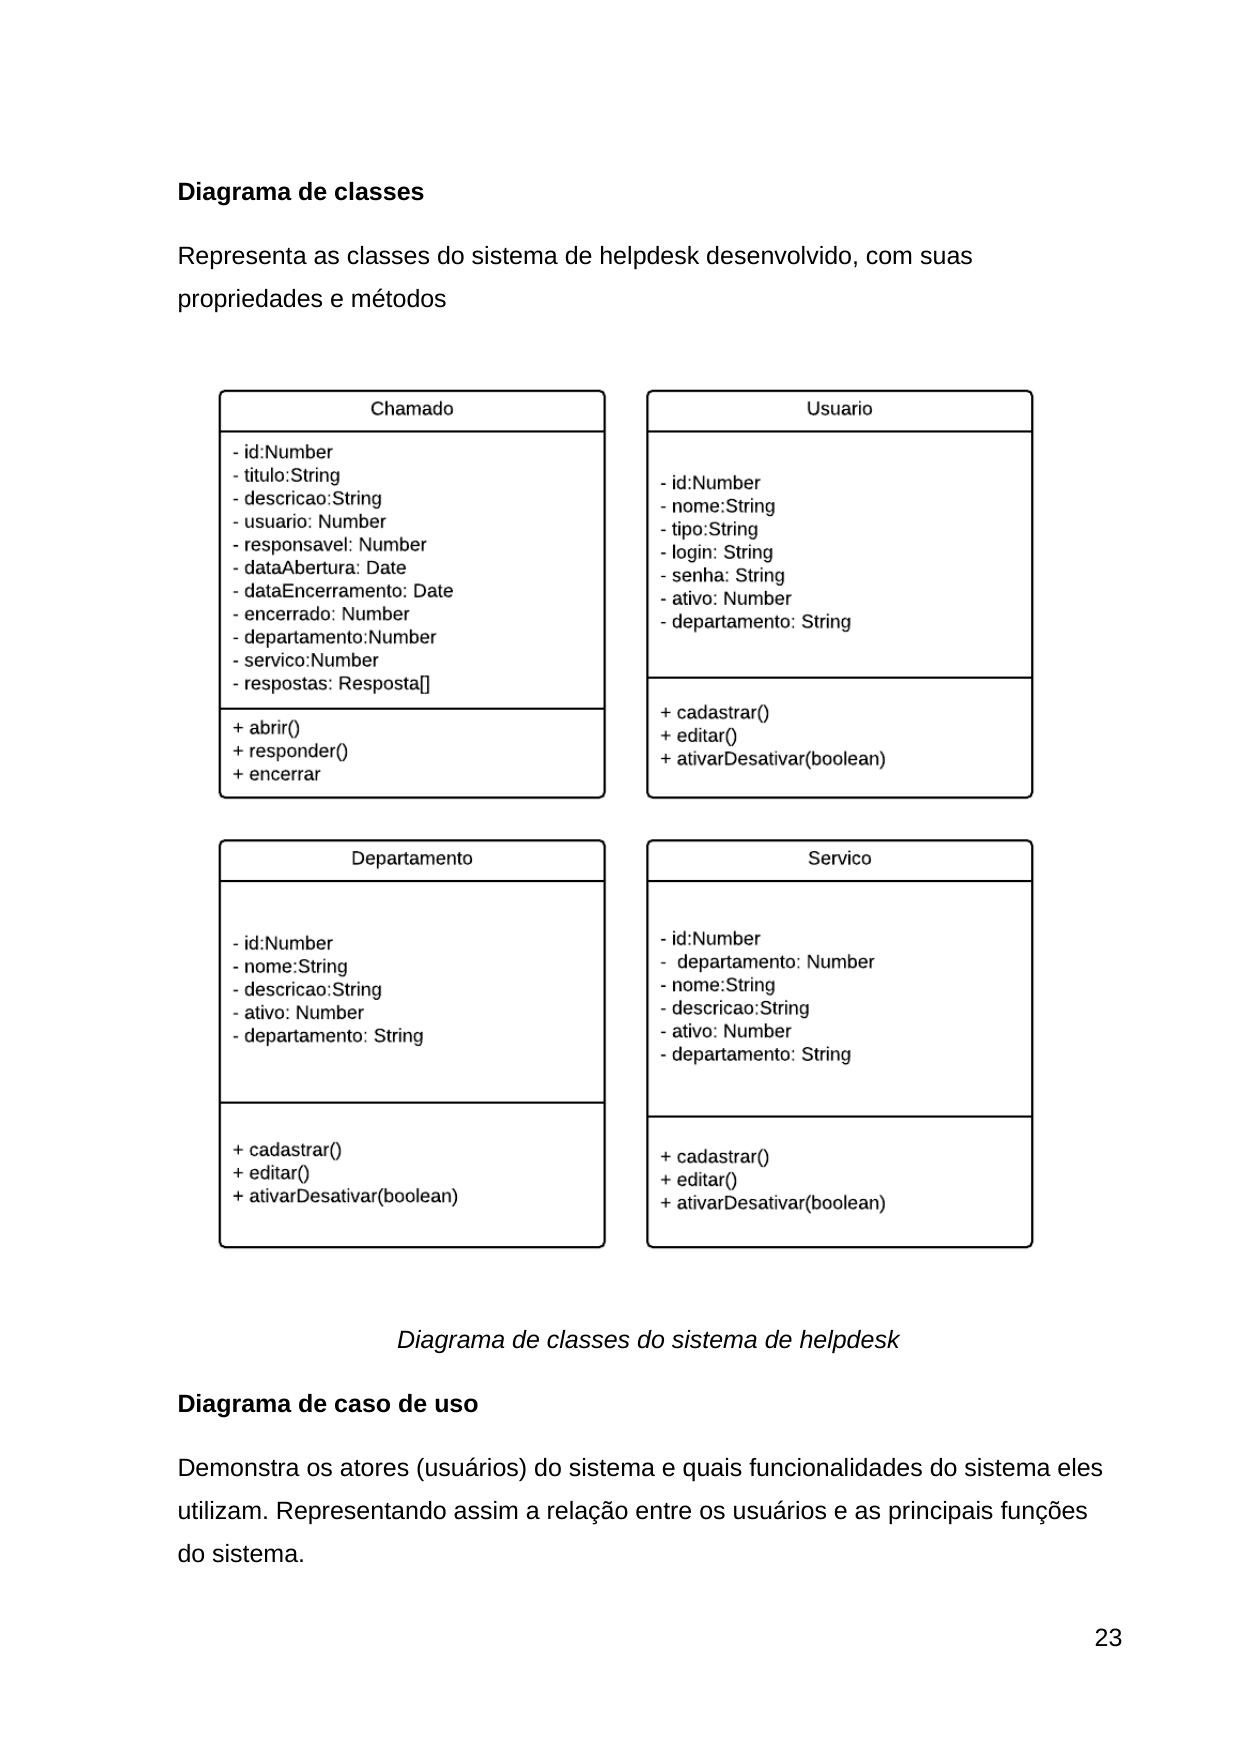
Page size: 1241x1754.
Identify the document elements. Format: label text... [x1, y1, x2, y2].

text Representa as classes do sistema de helpdesk desenvolvido, com suas propriedades e métodos [177, 241, 1122, 313]
picture [177, 348, 1075, 1290]
text Diagrama de classes do sistema de helpdesk [177, 1325, 1122, 1353]
text Diagrama de classes [177, 177, 1122, 206]
text Diagrama de caso de uso [177, 1389, 1122, 1417]
text Demonstra os atores (usuários) do sistema e quais funcionalidades do sistema eles utilizam. Representando assim a relação entre os usuários e as principais funções do sistema. [177, 1453, 1122, 1568]
